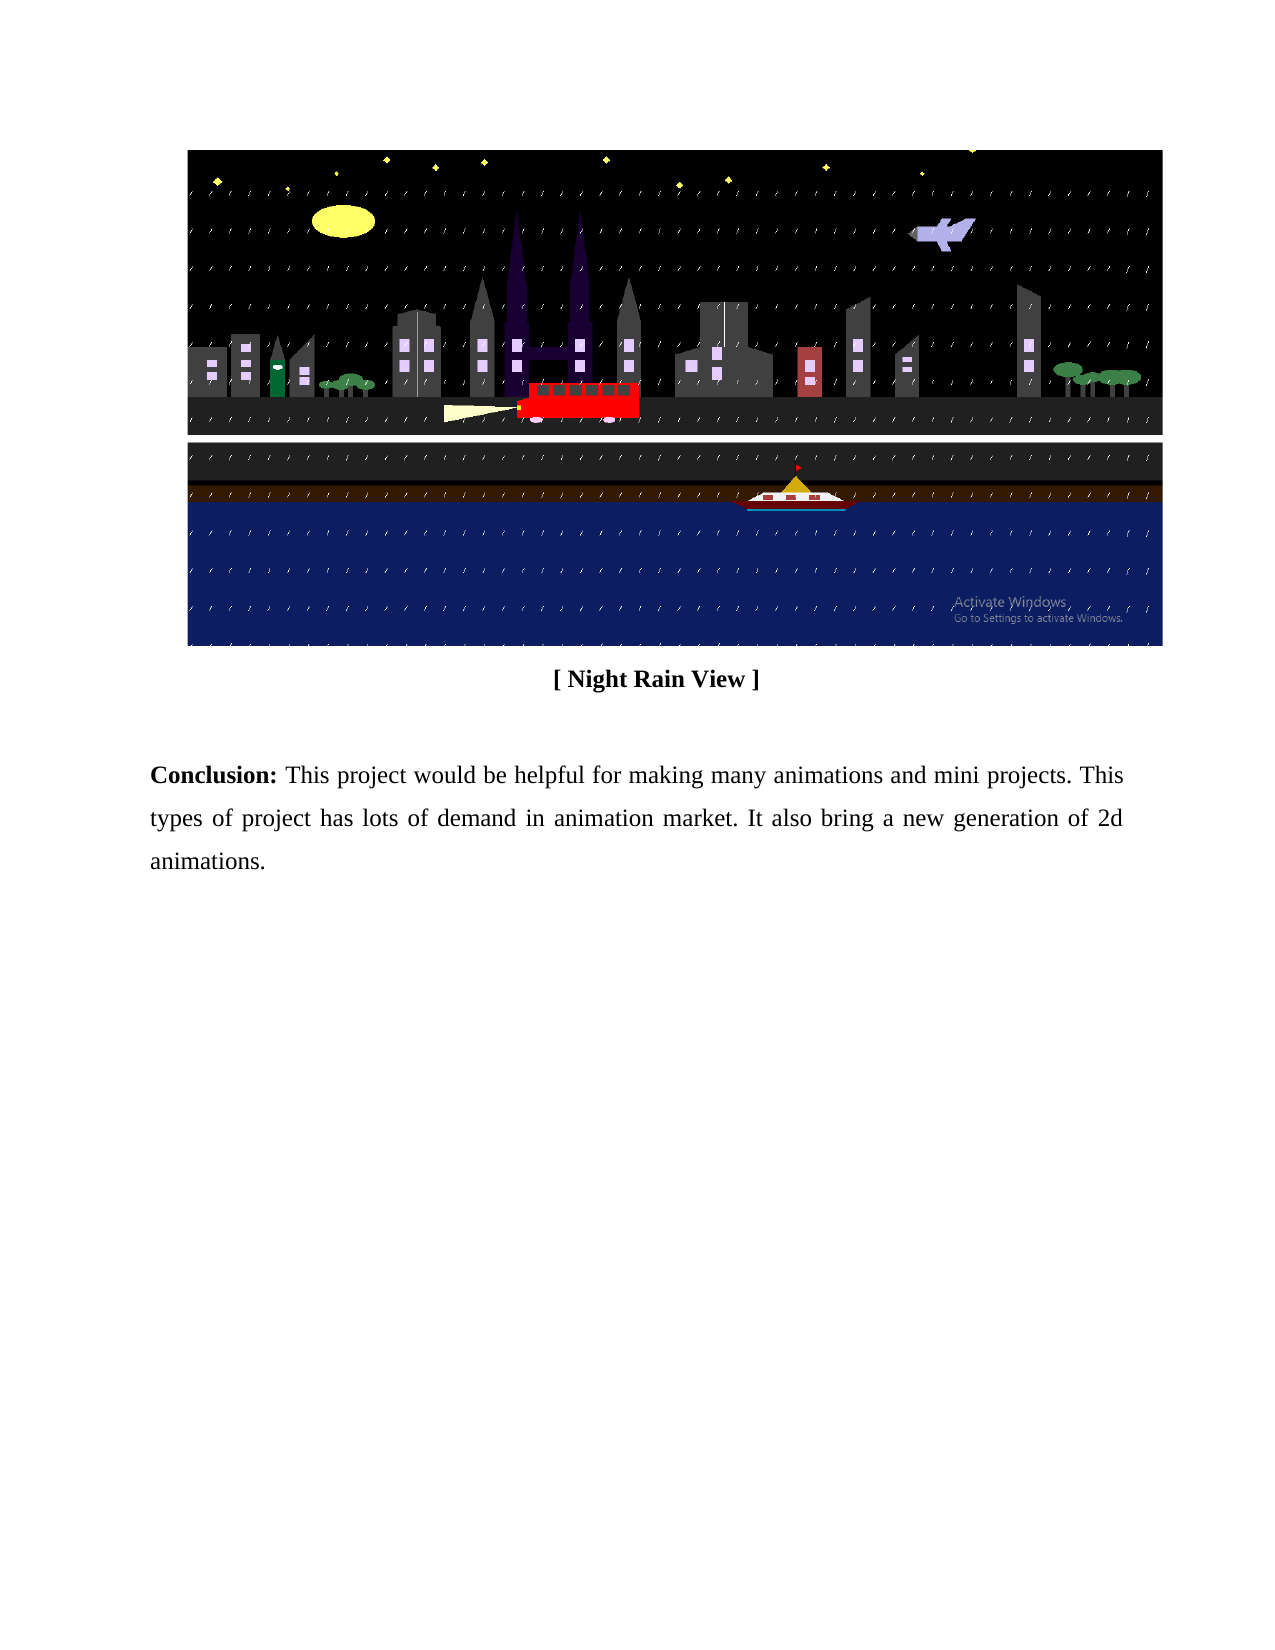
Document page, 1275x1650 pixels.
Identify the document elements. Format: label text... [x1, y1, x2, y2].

text Conclusion: This project would be helpful for making many animations and mini projects. This types of project has lots of demand in animation market. It also bring a new generation of 2d animations. [150, 760, 1125, 875]
text [ Night Rain View ] [187, 664, 1125, 693]
picture [187, 150, 1163, 646]
